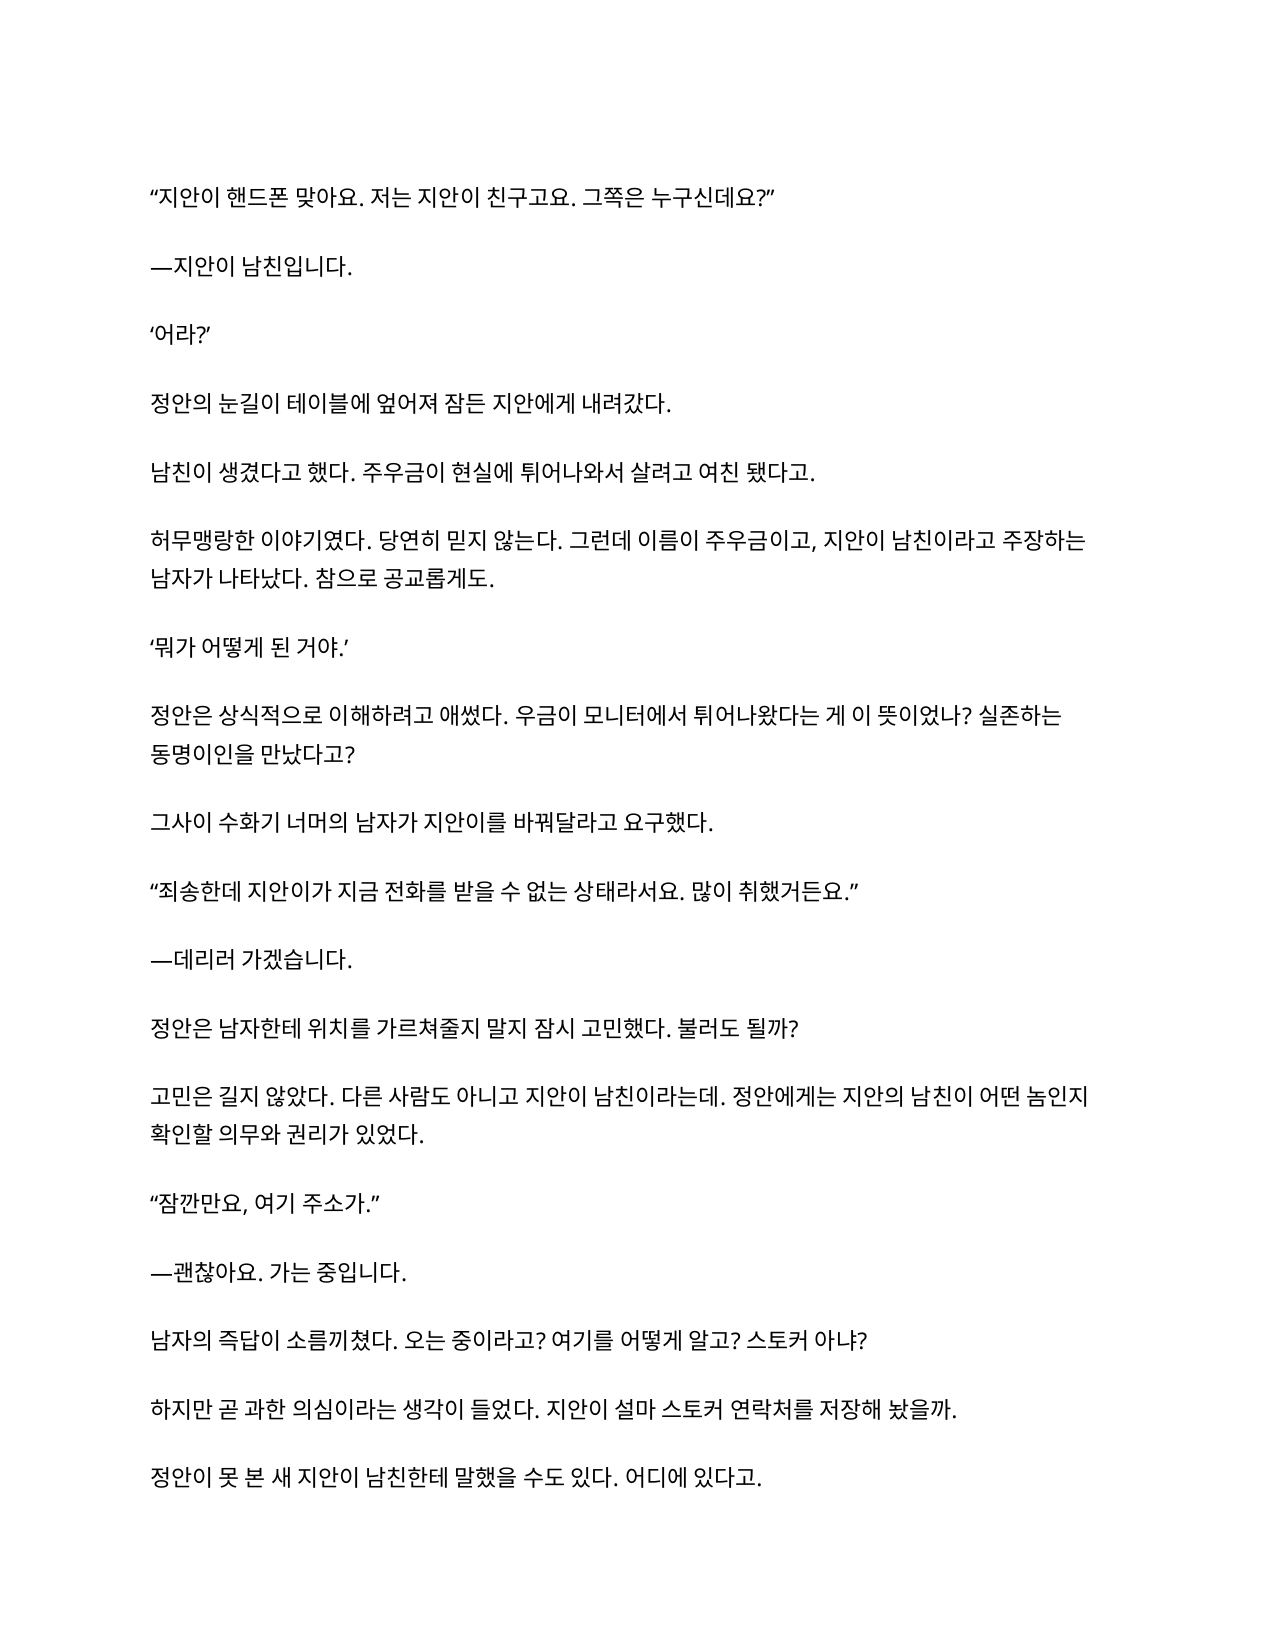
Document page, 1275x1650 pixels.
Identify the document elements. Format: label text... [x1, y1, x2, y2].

text 정안은 남자한테 위치를 가르쳐줄지 말지 잠시 고민했다. 불러도 될까? [150, 1011, 1125, 1044]
text “지안이 핸드폰 맞아요. 저는 지안이 친구고요. 그쪽은 누구신데요?” [150, 180, 1125, 213]
text 정안은 상식적으로 이해하려고 애썼다. 우금이 모니터에서 튀어나왔다는 게 이 뜻이었나? 실존하는 동명이인을 만났다고? [150, 698, 1125, 770]
text 하지만 곧 과한 의심이라는 생각이 들었다. 지안이 설마 스토커 연락처를 저장해 놨을까. [150, 1392, 1125, 1425]
text 남자의 즉답이 소름끼쳤다. 오는 중이라고? 여기를 어떻게 알고? 스토커 아냐? [150, 1323, 1125, 1356]
text 정안의 눈길이 테이블에 엎어져 잠든 지안에게 내려갔다. [150, 386, 1125, 419]
text ―괜찮아요. 가는 중입니다. [150, 1254, 1125, 1288]
text ―데리러 가겠습니다. [150, 942, 1125, 975]
text “죄송한데 지안이가 지금 전화를 받을 수 없는 상태라서요. 많이 취했거든요.” [150, 873, 1125, 907]
text 남친이 생겼다고 했다. 주우금이 현실에 튀어나와서 살려고 여친 됐다고. [150, 454, 1125, 488]
text “잠깐만요, 여기 주소가.” [150, 1186, 1125, 1219]
text 허무맹랑한 이야기였다. 당연히 믿지 않는다. 그런데 이름이 주우금이고, 지안이 남친이라고 주장하는 남자가 나타났다. 참으로 공교롭게도. [150, 523, 1125, 594]
text ―지안이 남친입니다. [150, 249, 1125, 282]
text 정안이 못 본 새 지안이 남친한테 말했을 수도 있다. 어디에 있다고. [150, 1460, 1125, 1493]
text 그사이 수화기 너머의 남자가 지안이를 바꿔달라고 요구했다. [150, 805, 1125, 838]
text ‘뭐가 어떻게 된 거야.’ [150, 630, 1125, 663]
text 고민은 길지 않았다. 다른 사람도 아니고 지안이 남친이라는데. 정안에게는 지안의 남친이 어떤 놈인지 확인할 의무와 권리가 있었다. [150, 1079, 1125, 1151]
text ‘어라?’ [150, 317, 1125, 351]
